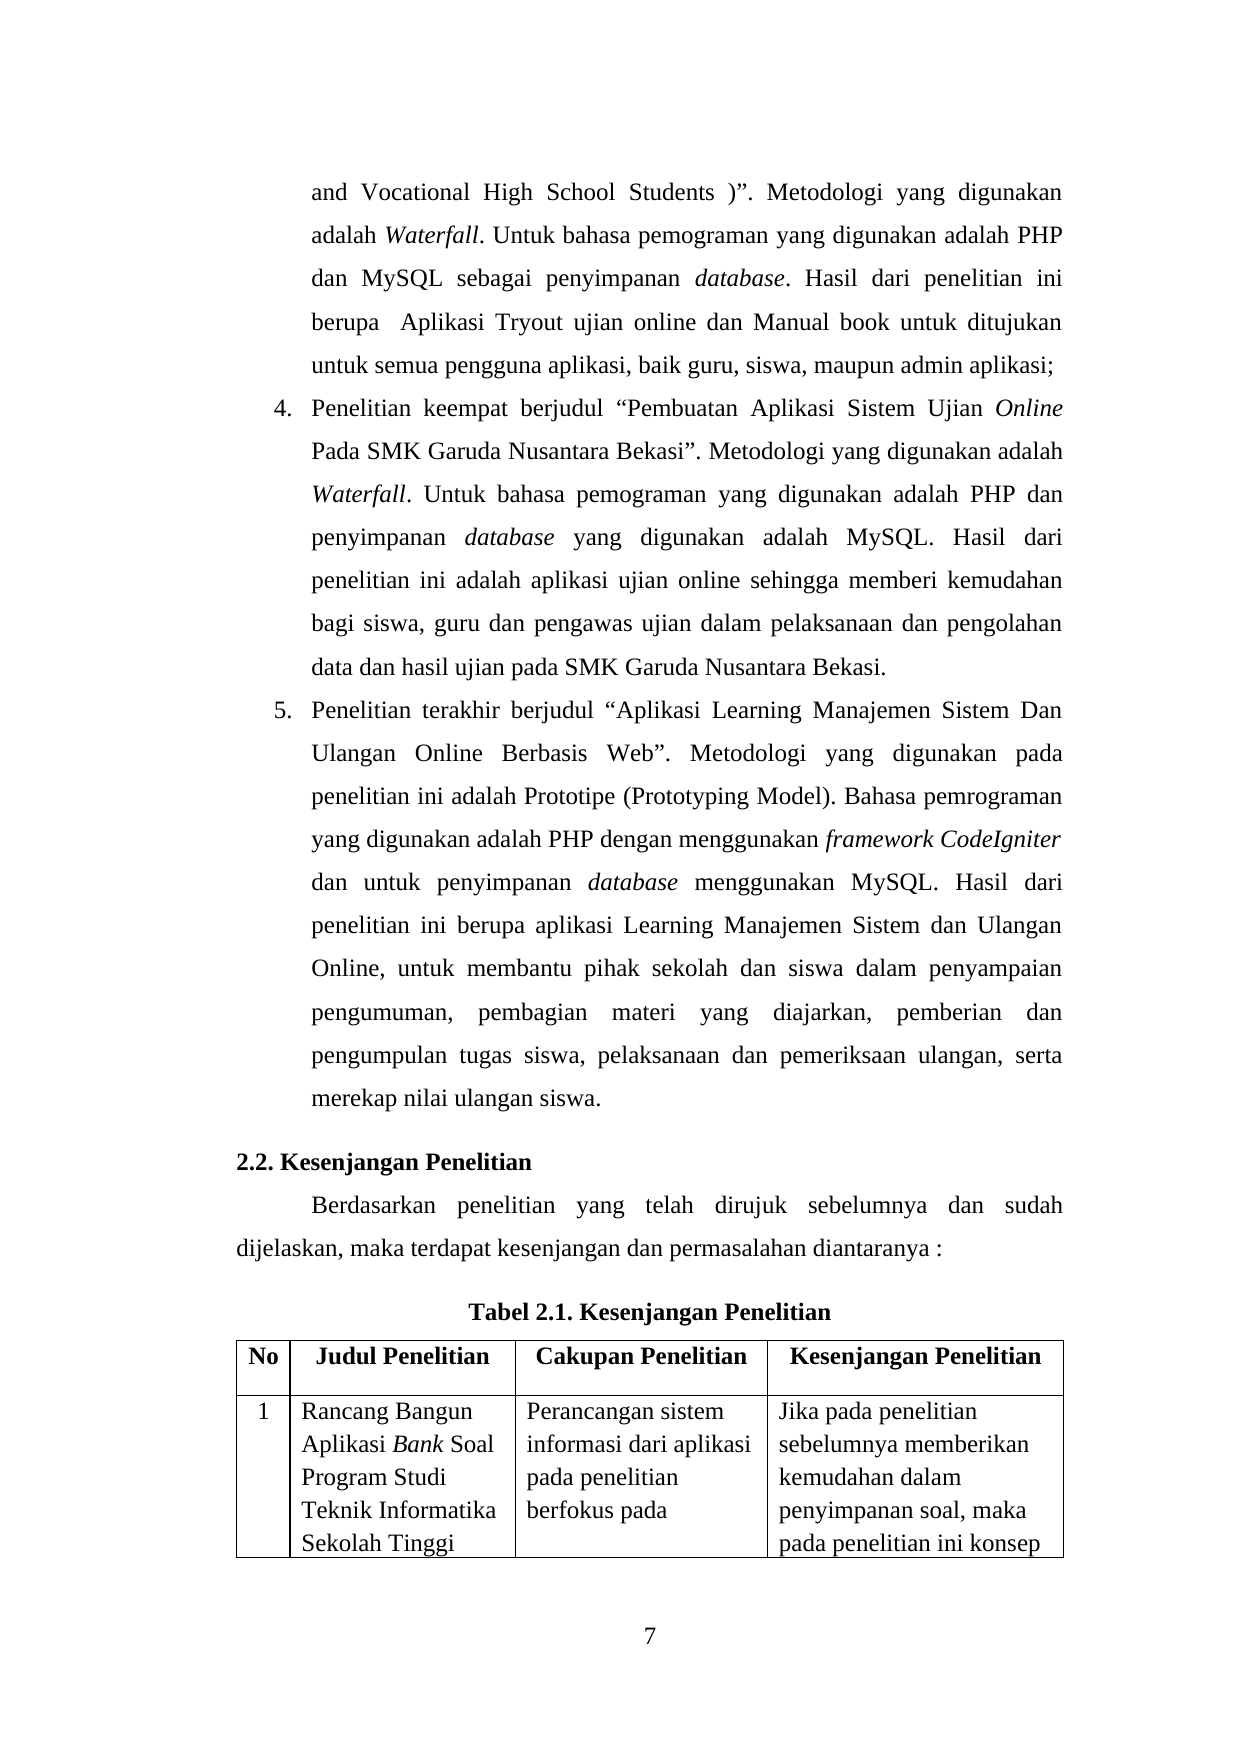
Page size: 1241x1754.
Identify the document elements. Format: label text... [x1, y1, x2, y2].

text Berdasarkan penelitian yang telah dirujuk sebelumnya dan sudah dijelaskan, maka terdapat kesenjangan dan permasalahan diantaranya : [236, 1190, 1063, 1262]
table_header Judul Penelitian [291, 1341, 515, 1395]
list Penelitian keempat berjudul “Pembuatan Aplikasi Sistem Ujian Online Pada SMK Garuda Nusantara Bekasi”. Metodologi yang digunakan adalah Waterfall. Untuk bahasa pemograman yang digunakan adalah PHP dan penyimpanan database yang digunakan adalah MySQL. Hasil dari penelitian ini adalah aplikasi ujian online sehingga memberi kemudahan bagi siswa, guru dan pengawas ujian dalam pelaksanaan dan pengolahan data dan hasil ujian pada SMK Garuda Nusantara Bekasi. [274, 393, 1063, 680]
text 2.2. Kesenjangan Penelitian [236, 1147, 1063, 1176]
table_header Cakupan Penelitian [516, 1341, 767, 1395]
table_header No [237, 1341, 289, 1395]
table_header Kesenjangan Penelitian [768, 1341, 1063, 1395]
text Tabel 2.1. Kesenjangan Penelitian [236, 1297, 1063, 1326]
table_cell Perancangan sistem informasi dari aplikasi pada penelitian berfokus pada penyimpanan soal. [516, 1396, 767, 1557]
list Penelitian terakhir berjudul “Aplikasi Learning Manajemen Sistem Dan Ulangan Online Berbasis Web”. Metodologi yang digunakan pada penelitian ini adalah Prototipe (Prototyping Model). Bahasa pemrograman yang digunakan adalah PHP dengan menggunakan framework CodeIgniter dan untuk penyimpanan database menggunakan MySQL. Hasil dari penelitian ini berupa aplikasi Learning Manajemen Sistem dan Ulangan Online, untuk membantu pihak sekolah dan siswa dalam penyampaian pengumuman, pembagian materi yang diajarkan, pemberian dan pengumpulan tugas siswa, pelaksanaan dan pemeriksaan ulangan, serta merekap nilai ulangan siswa. [274, 695, 1063, 1112]
table_cell Rancang Bangun Aplikasi Bank Soal Program Studi Teknik Informatika Sekolah Tinggi Teknologi Garut [291, 1396, 515, 1557]
table_cell 1 [237, 1396, 289, 1557]
